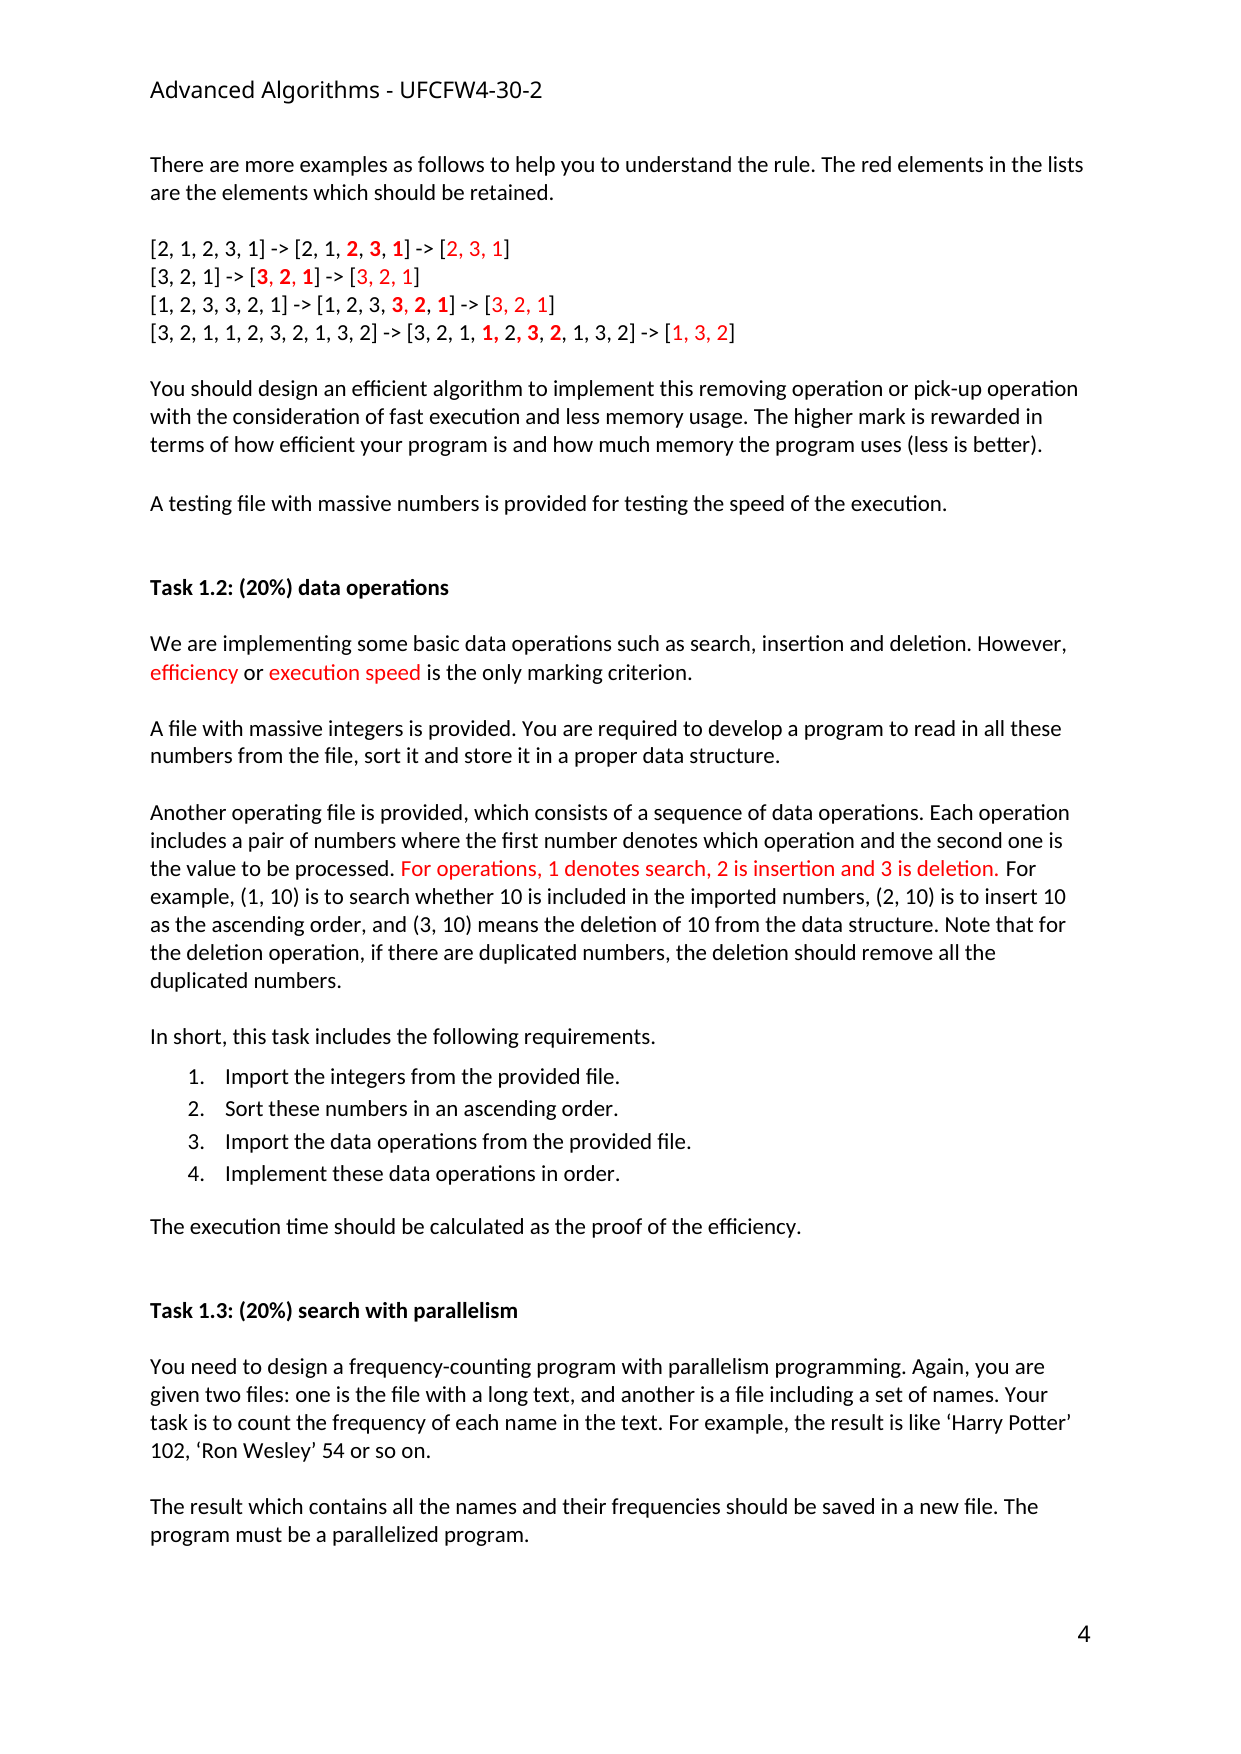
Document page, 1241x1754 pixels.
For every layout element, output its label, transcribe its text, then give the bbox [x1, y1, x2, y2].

text A file with massive integers is provided. You are required to develop a program to read in all these numbers from the file, sort it and store it in a proper data structure. [150, 714, 1090, 770]
list Import the data operations from the provided file. [187, 1127, 1090, 1155]
text [3, 2, 1] -> [3, 2, 1] -> [3, 2, 1] [150, 262, 1090, 290]
text There are more examples as follows to help you to understand the rule. The red elements in the lists are the elements which should be retained. [150, 150, 1090, 206]
text The result which contains all the names and their frequencies should be saved in a new file. The program must be a parallelized program. [150, 1492, 1090, 1548]
text You should design an efficient algorithm to implement this removing operation or pick-up operation with the consideration of fast execution and less memory usage. The higher mark is rewarded in terms of how efficient your program is and how much memory the program uses (less is better). [150, 374, 1090, 458]
text [2, 1, 2, 3, 1] -> [2, 1, 2, 3, 1] -> [2, 3, 1] [150, 234, 1090, 262]
text You need to design a frequency-counting program with parallelism programming. Again, you are given two files: one is the file with a long text, and another is a file including a set of names. Your task is to count the frequency of each name in the text. For example, the result is like ‘Harry Potter’ 102, ‘Ron Wesley’ 54 or so on. [150, 1352, 1090, 1464]
text The execution time should be calculated as the proof of the efficiency. [150, 1212, 1090, 1240]
text We are implementing some basic data operations such as search, insertion and deletion. However, efficiency or execution speed is the only marking criterion. [150, 629, 1090, 686]
text In short, this task includes the following requirements. [150, 1022, 1090, 1050]
text A testing file with massive numbers is provided for testing the speed of the execution. [150, 489, 1090, 517]
text Another operating file is provided, which consists of a sequence of data operations. Each operation includes a pair of numbers where the first number denotes which operation and the second one is the value to be processed. For operations, 1 denotes search, 2 is insertion and 3 is deletion. For example, (1, 10) is to search whether 10 is included in the imported numbers, (2, 10) is to insert 10 as the ascending order, and (3, 10) means the deletion of 10 from the data structure. Note that for the deletion operation, if there are duplicated numbers, the deletion should remove all the duplicated numbers. [150, 798, 1090, 994]
list Sort these numbers in an ascending order. [187, 1094, 1090, 1123]
list Import the integers from the provided file. [187, 1062, 1090, 1090]
text [1, 2, 3, 3, 2, 1] -> [1, 2, 3, 3, 2, 1] -> [3, 2, 1] [150, 290, 1090, 318]
list Implement these data operations in order. [187, 1159, 1090, 1187]
text [3, 2, 1, 1, 2, 3, 2, 1, 3, 2] -> [3, 2, 1, 1, 2, 3, 2, 1, 3, 2] -> [1, 3, 2] [150, 318, 1090, 346]
text Task 1.2: (20%) data operations [150, 573, 1090, 602]
text Task 1.3: (20%) search with parallelism [150, 1296, 1090, 1324]
